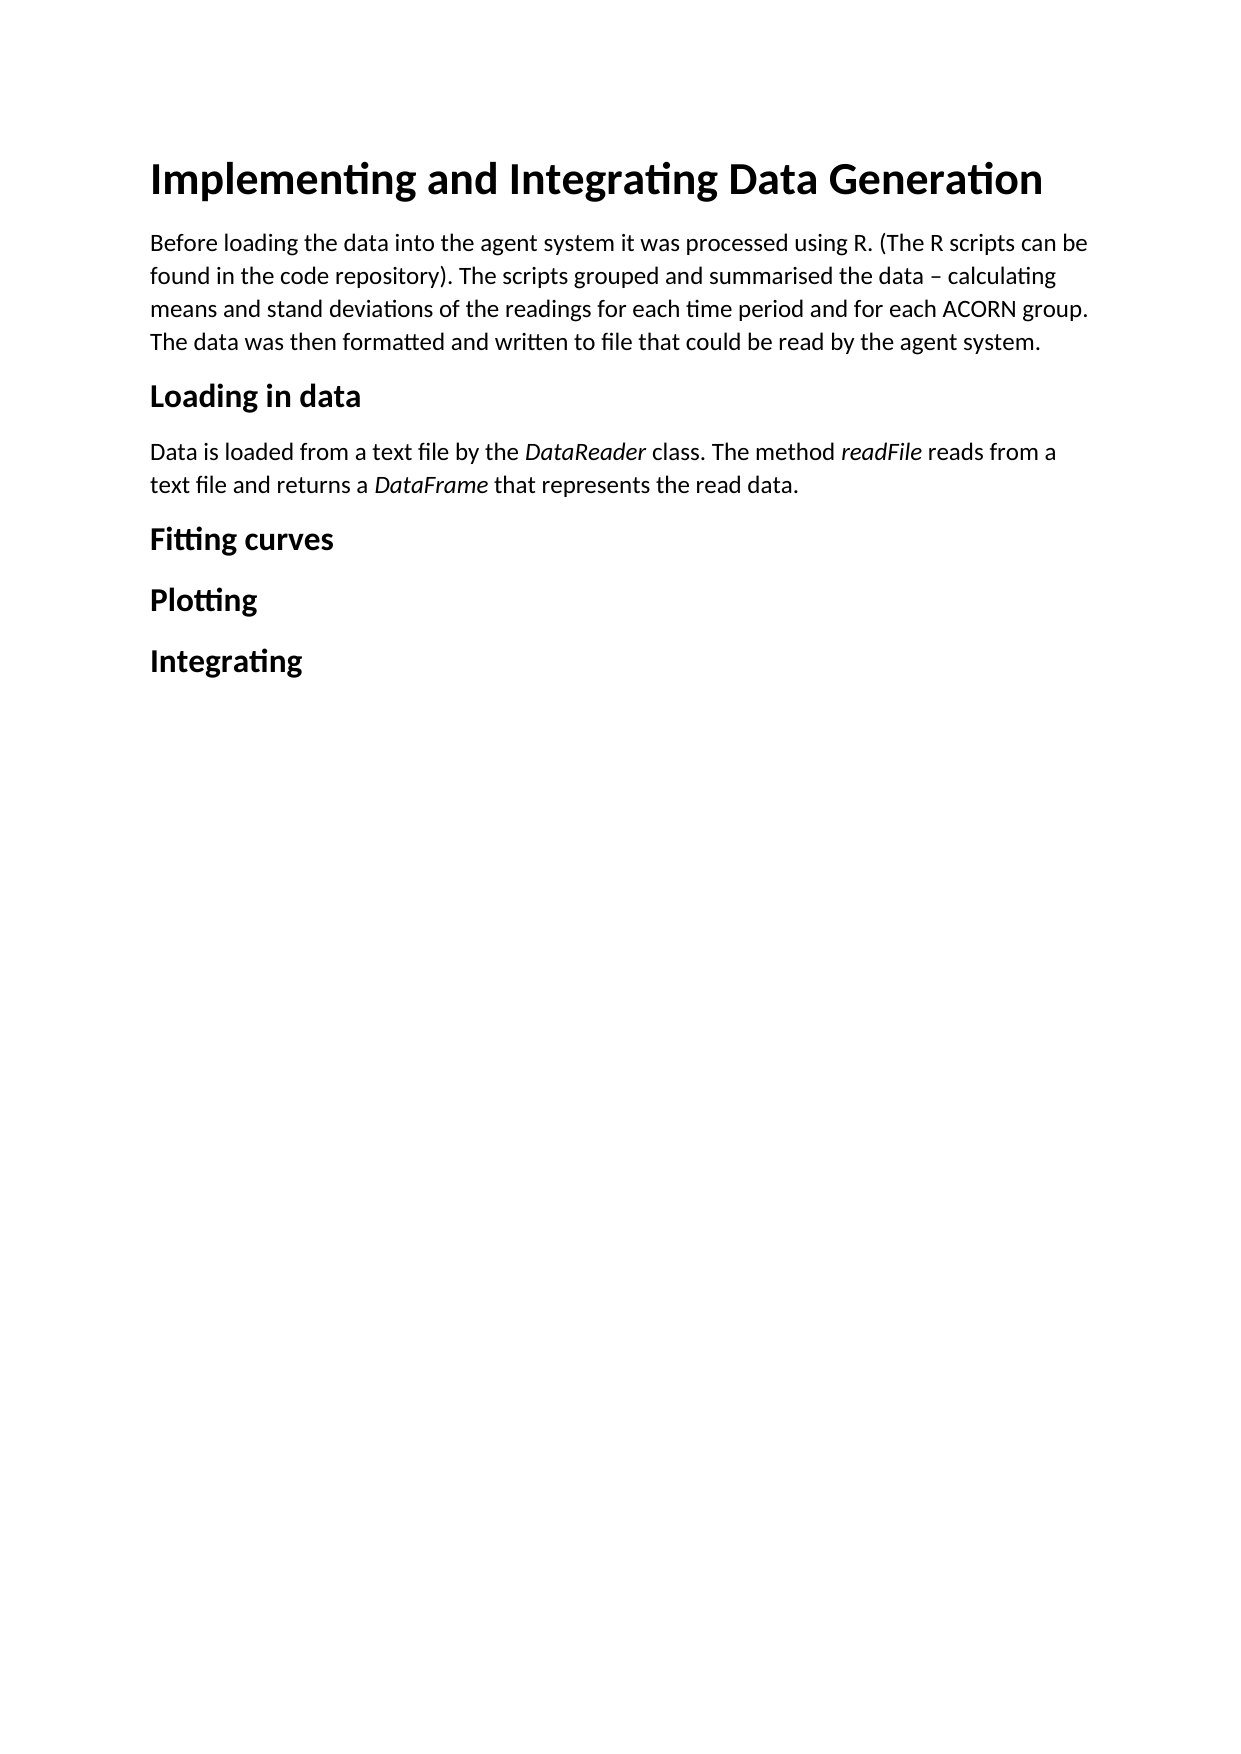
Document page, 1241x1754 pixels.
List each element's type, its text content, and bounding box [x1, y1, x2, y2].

text Data is loaded from a text file by the DataReader class. The method readFile reads from a text file and returns a DataFrame that represents the read data. [150, 436, 1090, 499]
text Fitting curves [150, 518, 1090, 559]
text Plotting [150, 579, 1090, 620]
text Integrating [150, 640, 1090, 680]
text Loading in data [150, 375, 1090, 416]
text Implementing and Integrating Data Generation [150, 150, 1090, 206]
text Before loading the data into the agent system it was processed using R. (The R scripts can be found in the code repository). The scripts grouped and summarised the data – calculating means and stand deviations of the readings for each time period and for each ACORN group. The data was then formatted and written to file that could be read by the agent system. [150, 227, 1090, 356]
